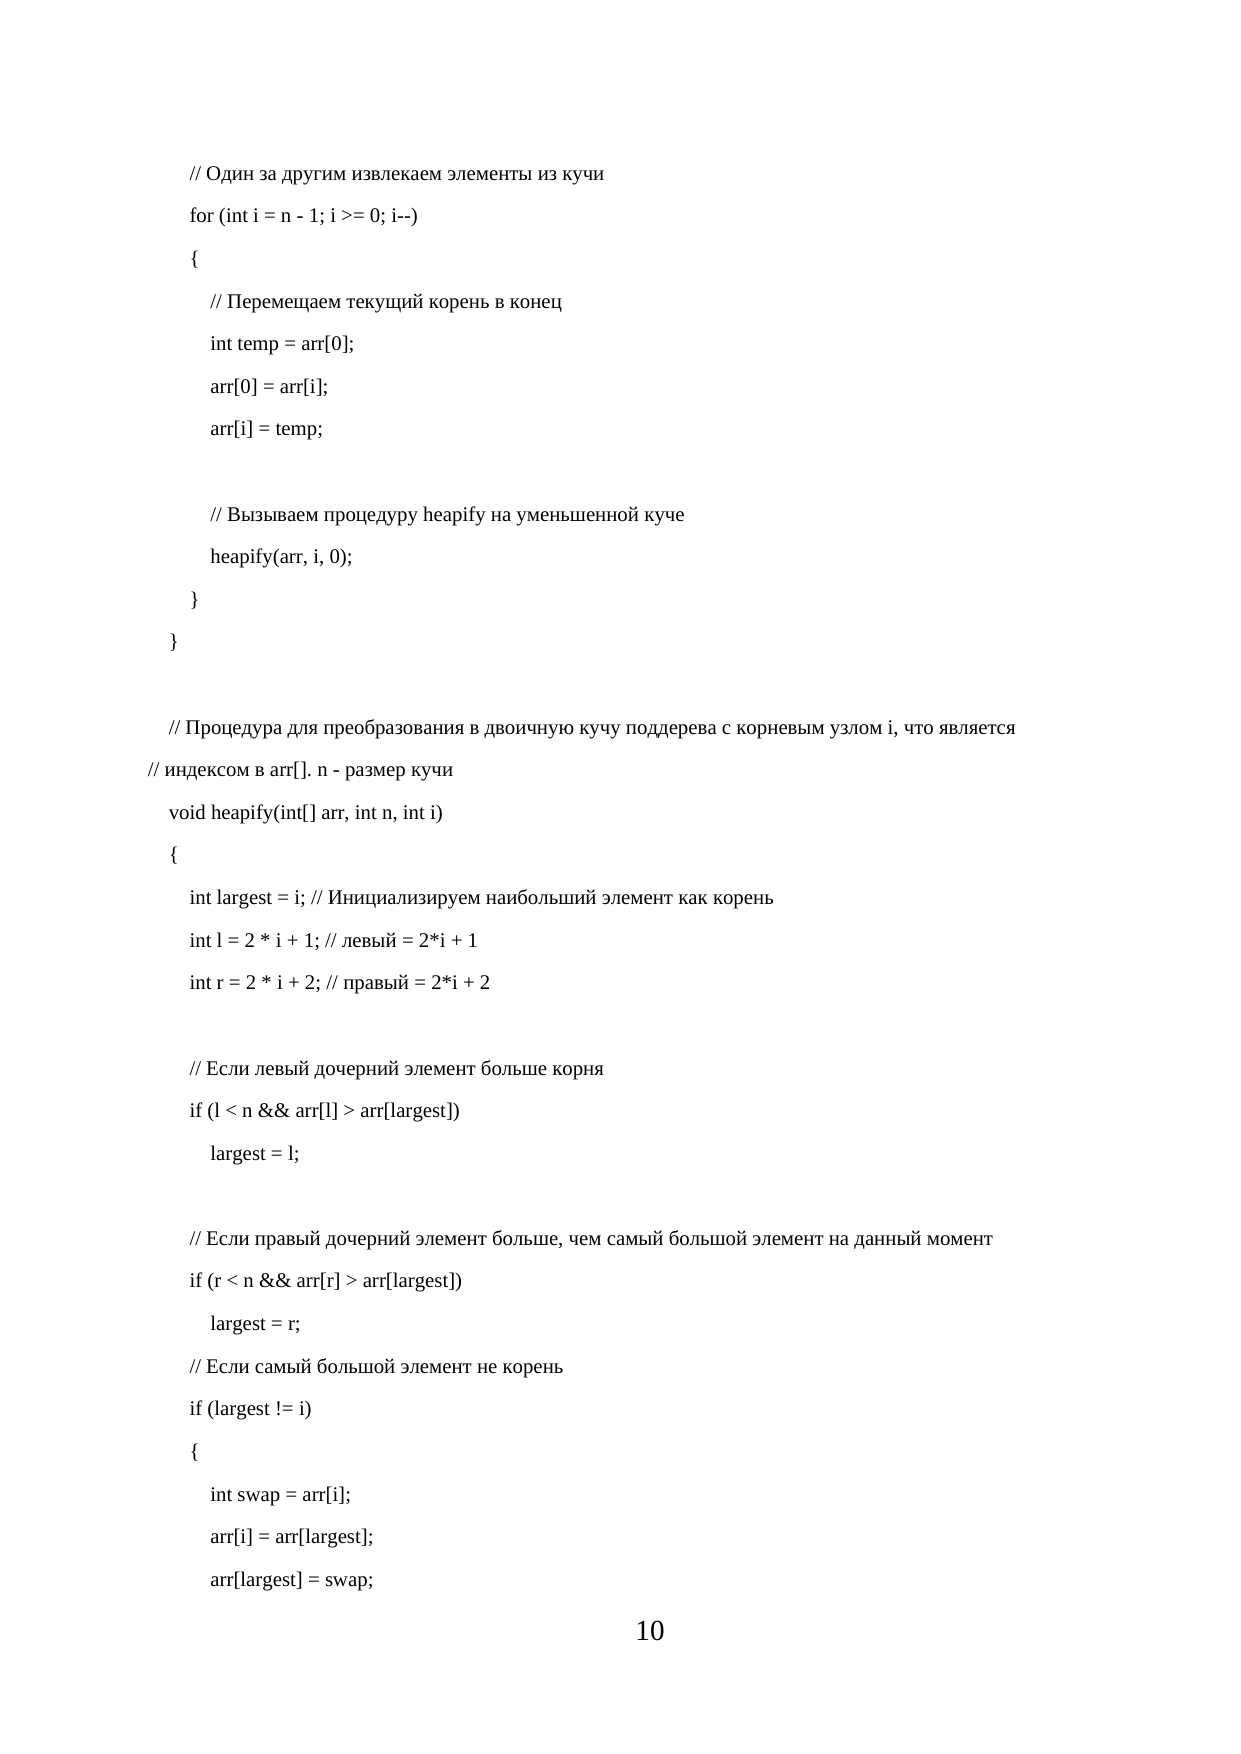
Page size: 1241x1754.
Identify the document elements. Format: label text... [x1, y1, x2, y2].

text arr[largest] = swap; [148, 1567, 1152, 1591]
text } [148, 587, 1152, 611]
text // Если левый дочерний элемент больше корня [148, 1055, 1152, 1079]
text void heapify(int[] arr, int n, int i) [148, 800, 1152, 824]
text // индексом в arr[]. n - размер кучи [148, 757, 1152, 781]
text if (l < n && arr[l] > arr[largest]) [148, 1098, 1152, 1122]
text arr[0] = arr[i]; [148, 374, 1152, 398]
text int r = 2 * i + 2; // правый = 2*i + 2 [148, 970, 1152, 994]
text { [148, 246, 1152, 270]
text arr[i] = temp; [148, 416, 1152, 440]
text // Вызываем процедуру heapify на уменьшенной куче [148, 502, 1152, 526]
text largest = l; [148, 1141, 1152, 1165]
text if (largest != i) [148, 1396, 1152, 1420]
text for (int i = n - 1; i >= 0; i--) [148, 203, 1152, 227]
text } [148, 629, 1152, 653]
text { [148, 842, 1152, 866]
text // Если самый большой элемент не корень [148, 1354, 1152, 1378]
text heapify(arr, i, 0); [148, 544, 1152, 568]
text largest = r; [148, 1311, 1152, 1335]
text // Если правый дочерний элемент больше, чем самый большой элемент на данный момент [148, 1226, 1152, 1250]
text // Один за другим извлекаем элементы из кучи [148, 161, 1152, 185]
text int temp = arr[0]; [148, 331, 1152, 355]
text // Перемещаем текущий корень в конец [148, 288, 1152, 313]
text { [148, 1439, 1152, 1463]
text arr[i] = arr[largest]; [148, 1524, 1152, 1548]
text int l = 2 * i + 1; // левый = 2*i + 1 [148, 928, 1152, 952]
text int swap = arr[i]; [148, 1481, 1152, 1506]
text int largest = i; // Инициализируем наибольший элемент как корень [148, 885, 1152, 909]
text if (r < n && arr[r] > arr[largest]) [148, 1268, 1152, 1292]
text // Процедура для преобразования в двоичную кучу поддерева с корневым узлом i, что является [148, 714, 1152, 739]
